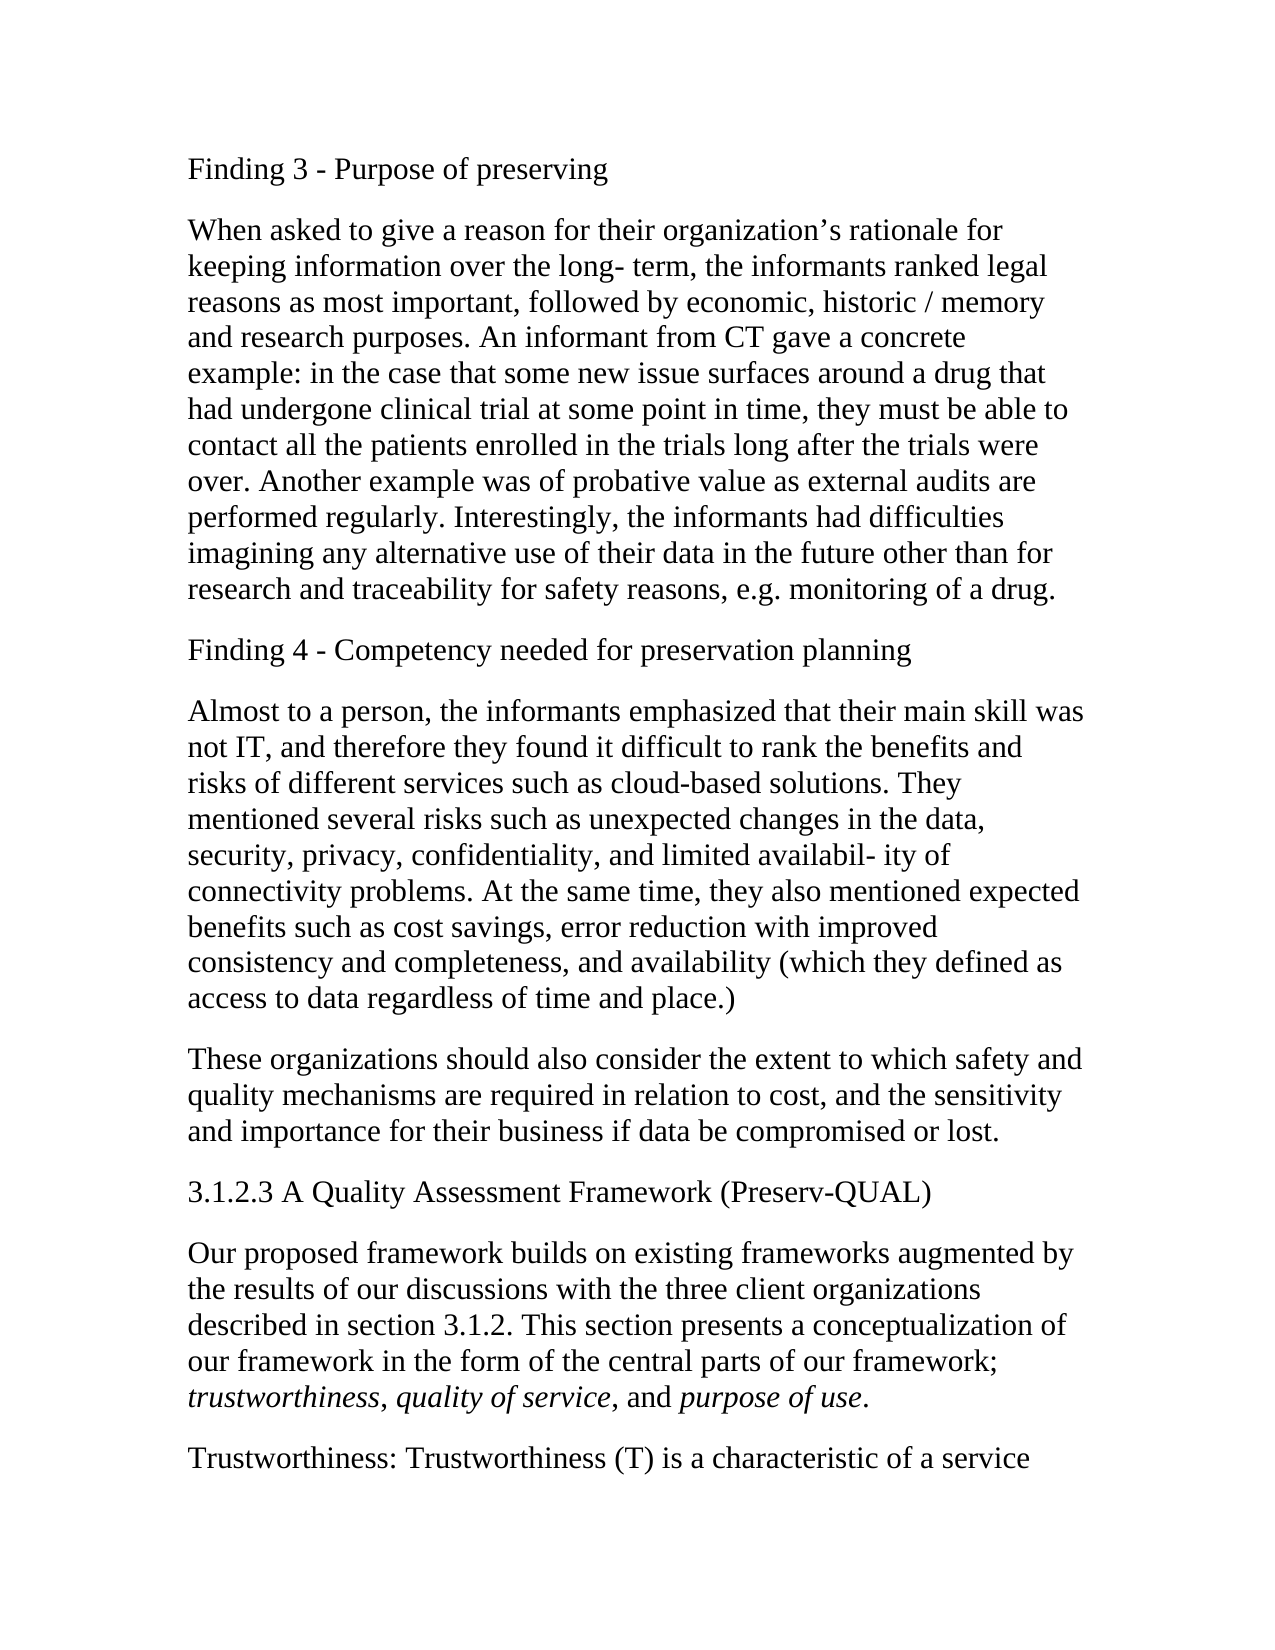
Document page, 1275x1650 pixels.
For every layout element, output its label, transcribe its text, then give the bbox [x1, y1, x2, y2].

text 3.1.2.3 A Quality Assessment Framework (Preserv-QUAL) [187, 1173, 1087, 1209]
text Our proposed framework builds on existing frameworks augmented by the results of our discussions with the three client organizations described in section 3.1.2. This section presents a conceptualization of our framework in the form of the central parts of our framework; trustworthiness, quality of service, and purpose of use. [187, 1234, 1087, 1414]
text Finding 3 - Purpose of preserving [187, 150, 1087, 186]
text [187, 1439, 1087, 1475]
text When asked to give a reason for their organization’s rationale for keeping information over the long- term, the informants ranked legal reasons as most important, followed by economic, historic / memory and research purposes. An informant from CT gave a concrete example: in the case that some new issue surfaces around a drug that had undergone clinical trial at some point in time, they must be able to contact all the patients enrolled in the trials long after the trials were over. Another example was of probative value as external audits are performed regularly. Interestingly, the informants had difficulties imagining any alternative use of their data in the future other than for research and traceability for safety reasons, e.g. monitoring of a drug. [187, 211, 1087, 606]
text These organizations should also consider the extent to which safety and quality mechanisms are required in relation to cost, and the sensitivity and importance for their business if data be compromised or lost. [187, 1041, 1087, 1148]
text Finding 4 - Competency needed for preservation planning [187, 631, 1087, 667]
text Almost to a person, the informants emphasized that their main skill was not IT, and therefore they found it difficult to rank the benefits and risks of different services such as cloud-based solutions. They mentioned several risks such as unexpected changes in the data, security, privacy, confidentiality, and limited availabil- ity of connectivity problems. At the same time, they also mentioned expected benefits such as cost savings, error reduction with improved consistency and completeness, and availability (which they defined as access to data regardless of time and place.) [187, 692, 1087, 1016]
